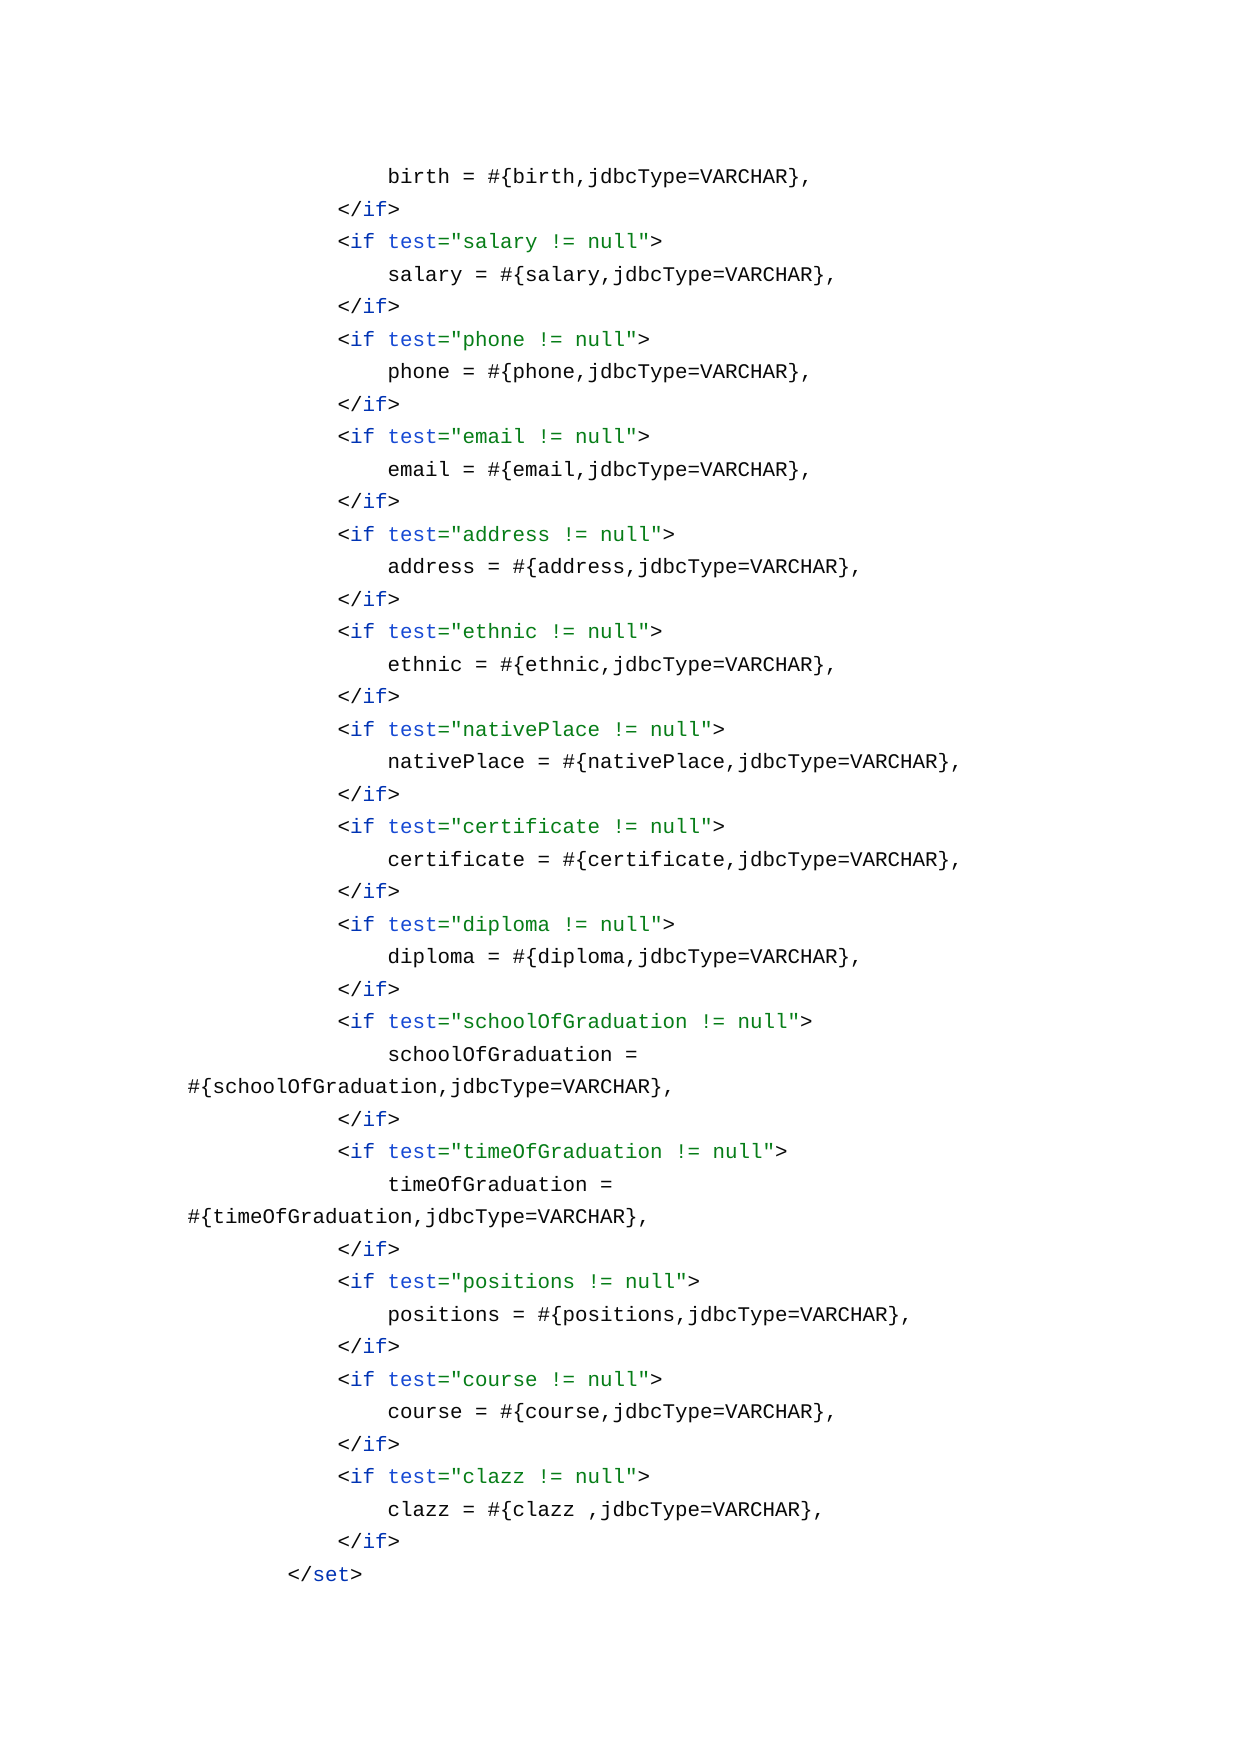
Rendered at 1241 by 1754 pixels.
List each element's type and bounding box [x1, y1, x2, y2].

text [187, 162, 1053, 1592]
